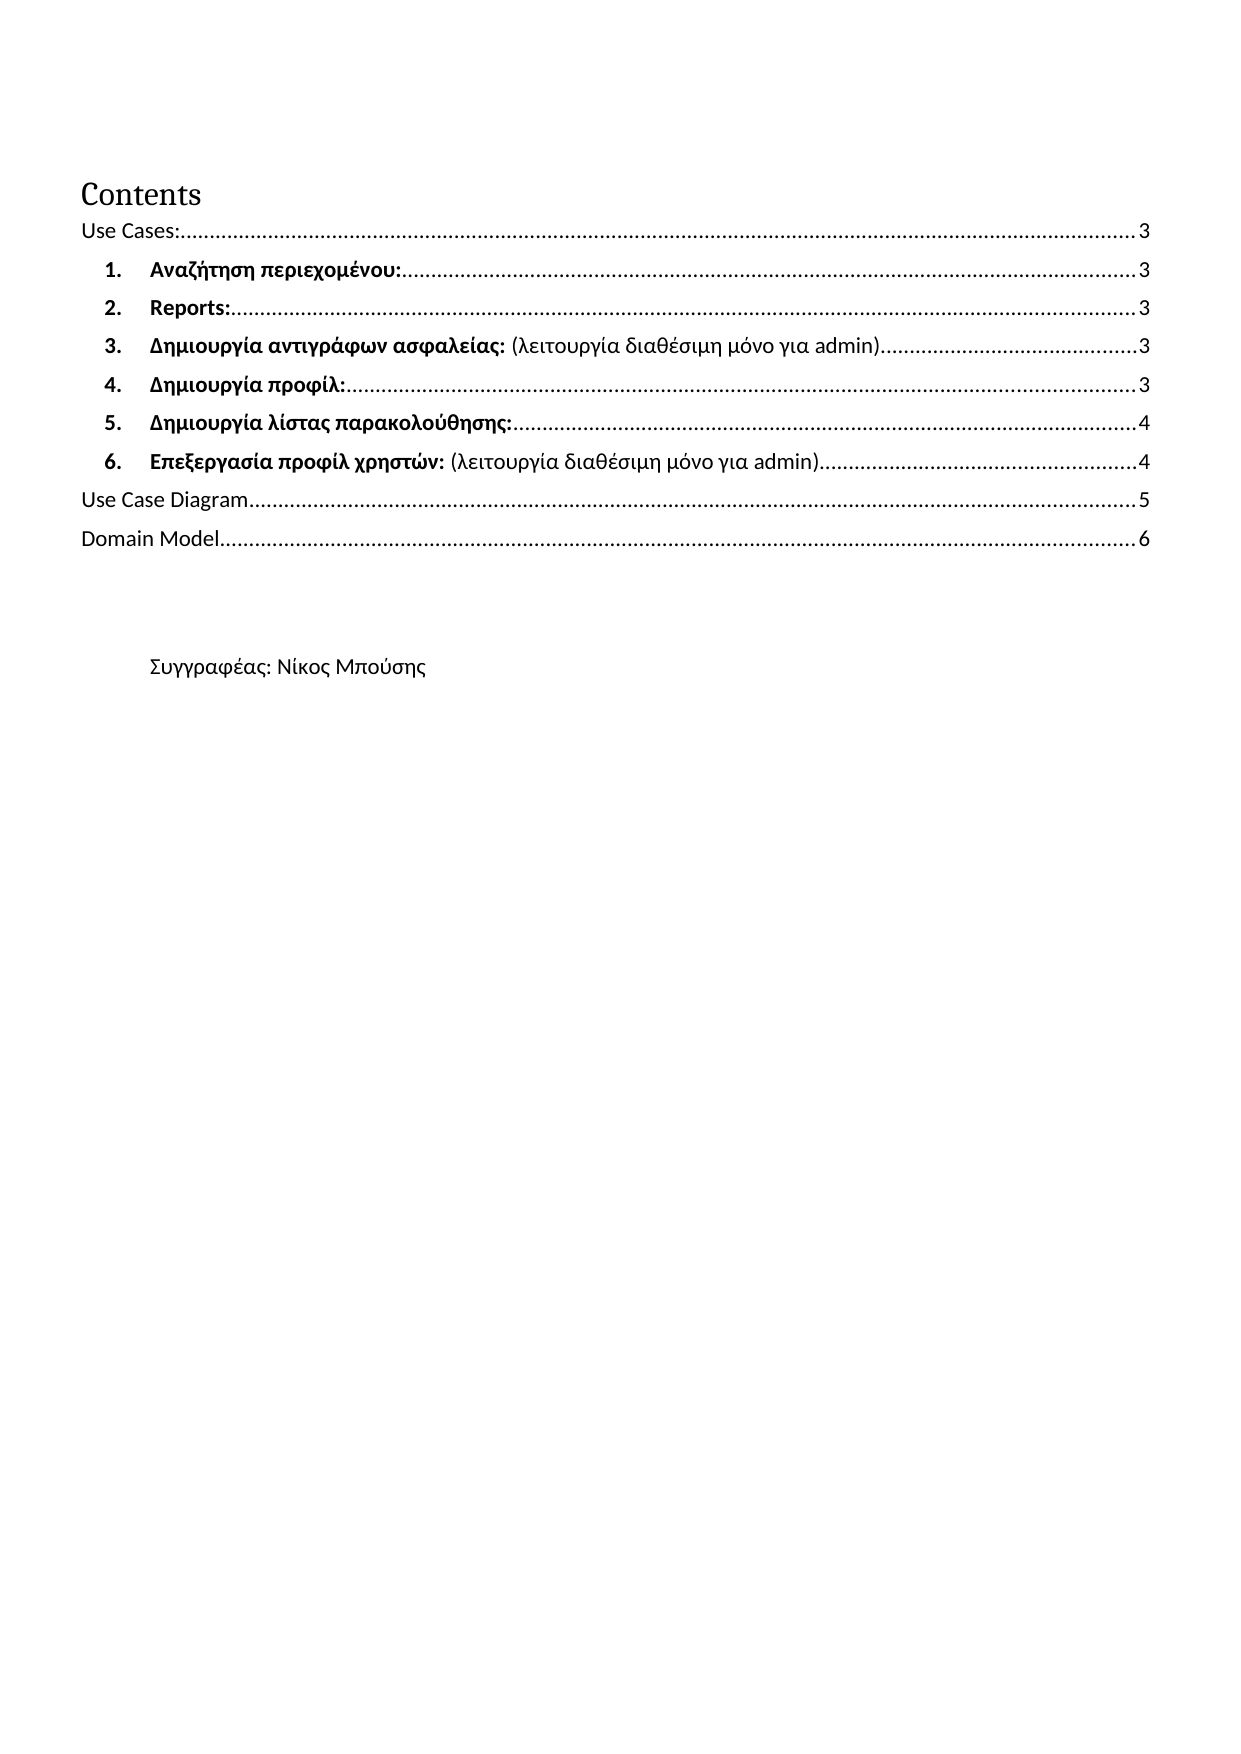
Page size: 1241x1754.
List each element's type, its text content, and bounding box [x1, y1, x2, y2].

text Συγγραφέας: Νίκος Μπούσης [150, 652, 1151, 680]
